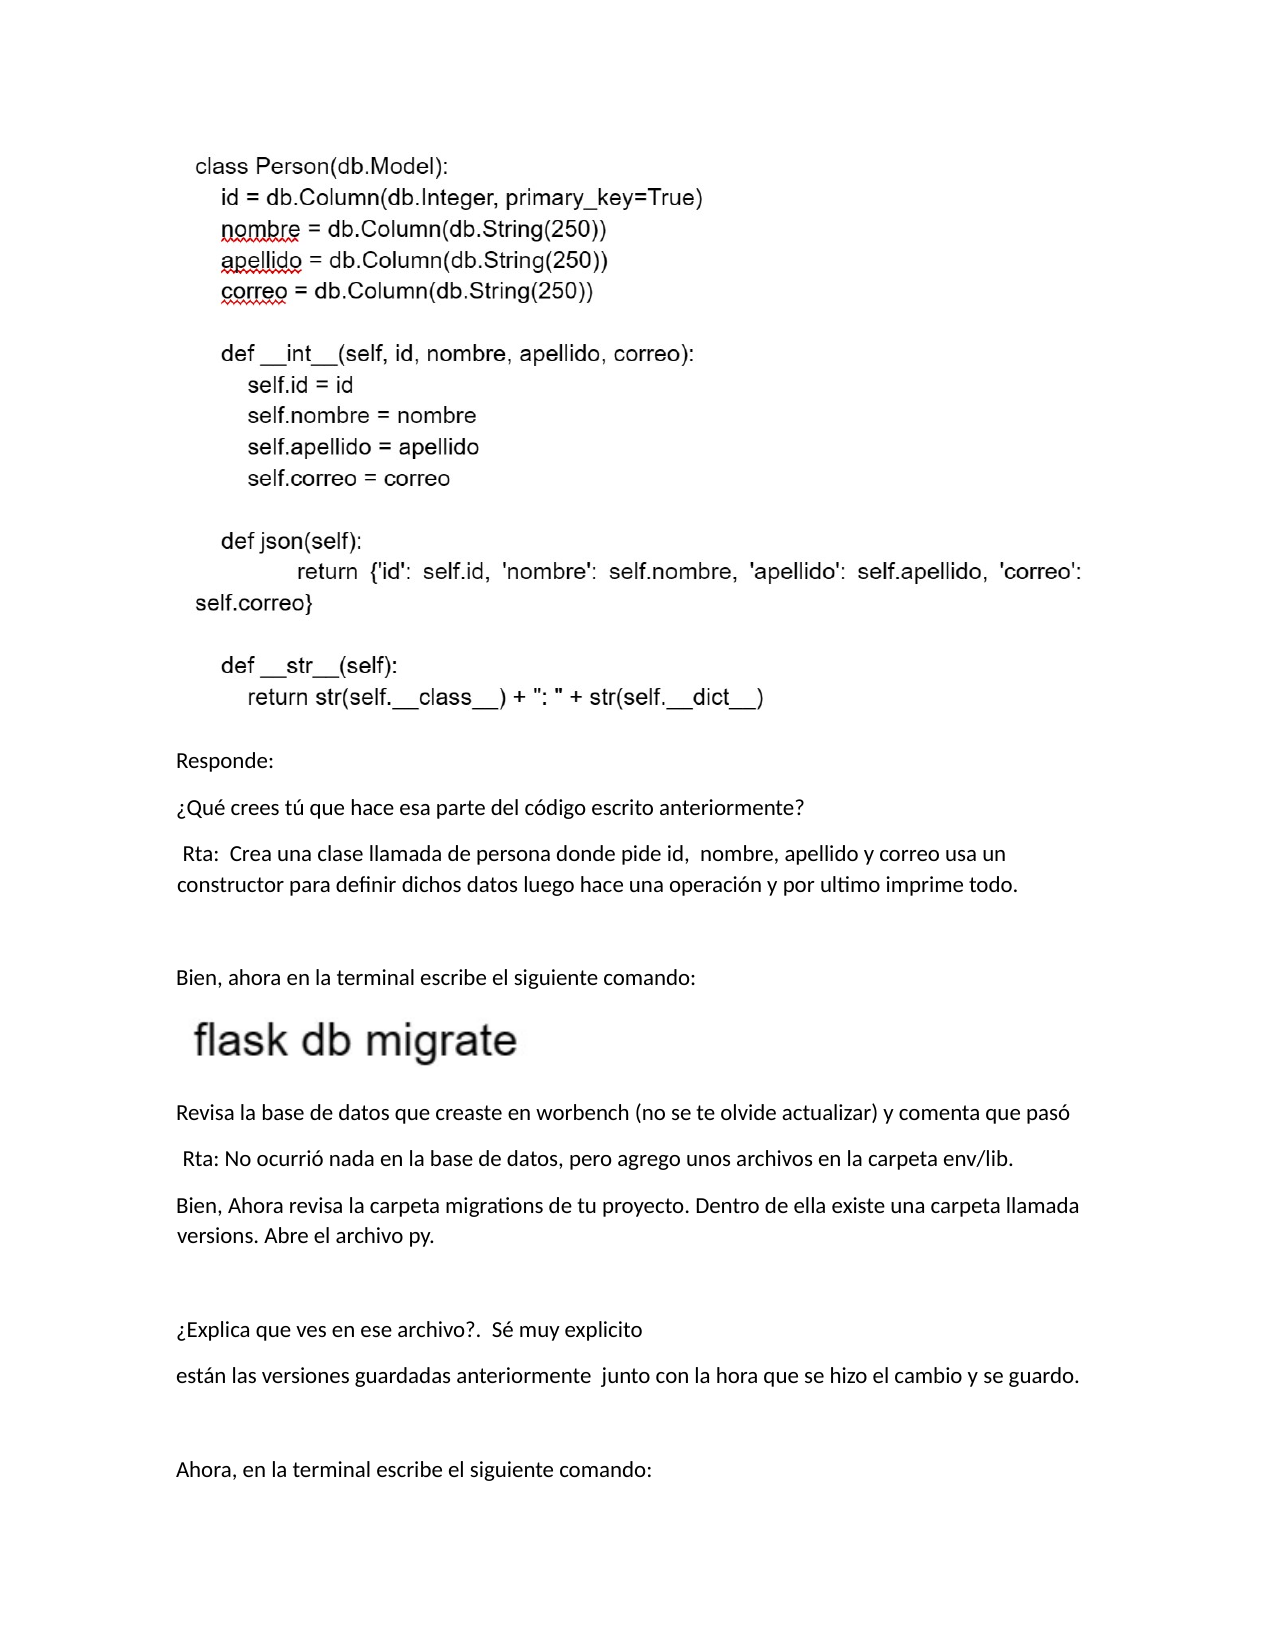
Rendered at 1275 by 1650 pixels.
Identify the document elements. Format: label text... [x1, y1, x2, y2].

text ¿Qué crees tú que hace esa parte del código escrito anteriormente? [176, 793, 1104, 821]
text Bien, Ahora revisa la carpeta migrations de tu proyecto. Dentro de ella existe una carpeta llamada versions. Abre el archivo py. [176, 1191, 1104, 1249]
text Revisa la base de datos que creaste en worbench (no se te olvide actualizar) y comenta que pasó [176, 1098, 1104, 1126]
text Ahora, en la terminal escribe el siguiente comando: [176, 1455, 1104, 1483]
text ¿Explica que ves en ese archivo?. Sé muy explicito [176, 1315, 1104, 1343]
text Rta: Crea una clase llamada de persona donde pide id, nombre, apellido y correo usa un constructor para definir dichos datos luego hace una operación y por ultimo imprime todo. [176, 839, 1104, 898]
picture [177, 1005, 537, 1086]
text Rta: No ocurrió nada en la base de datos, pero agrego unos archivos en la carpeta env/lib. [177, 1144, 1104, 1173]
text Responde: [176, 746, 1104, 774]
text Bien, ahora en la terminal escribe el siguiente comando: [176, 963, 1104, 991]
picture [177, 152, 1098, 734]
text están las versiones guardadas anteriormente junto con la hora que se hizo el cambio y se guardo. [176, 1362, 1104, 1390]
